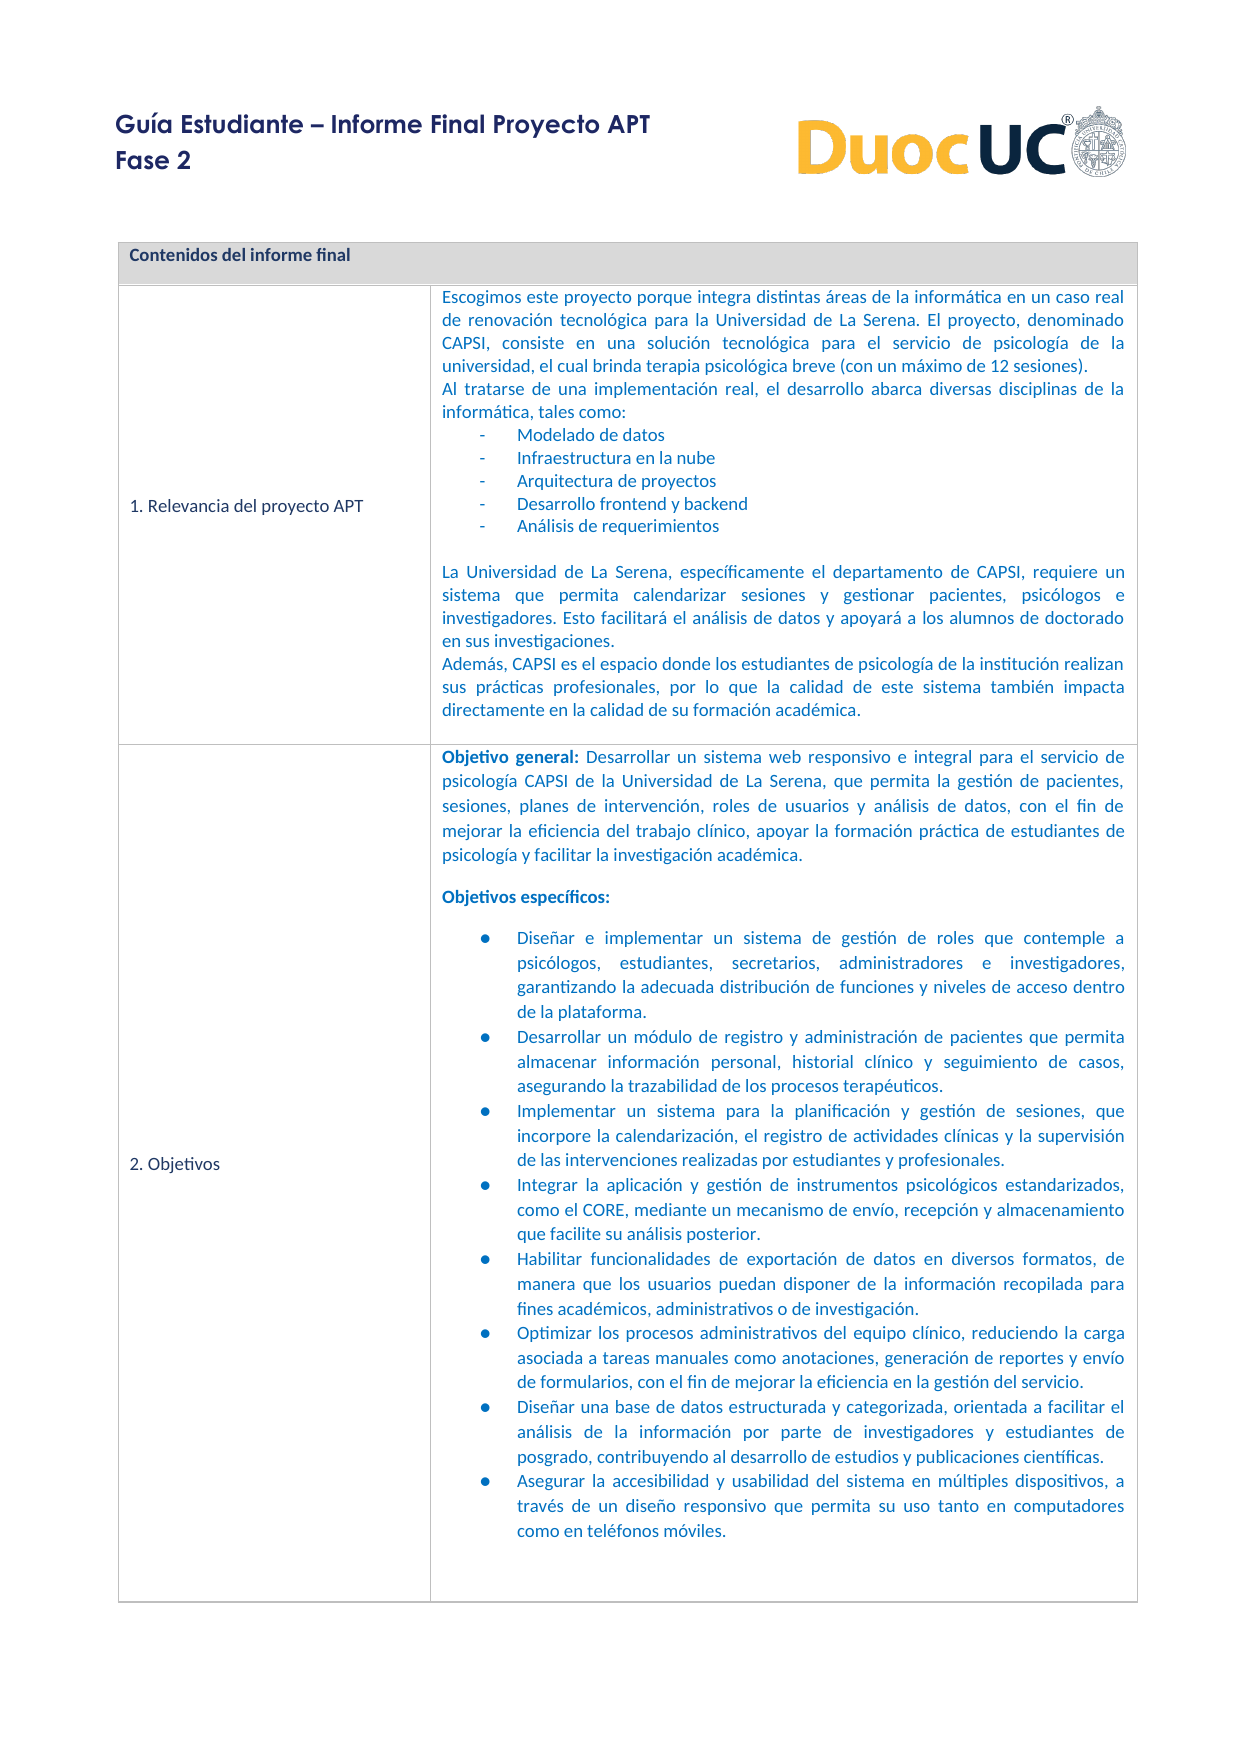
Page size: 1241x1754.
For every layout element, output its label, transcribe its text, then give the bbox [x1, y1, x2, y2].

table_cell Objetivo general: Desarrollar un sistema web responsivo e integral para el servicio de psicología CAPSI de la Universidad de La Serena, que permita la gestión de pacientes, sesiones, planes de intervención, roles de usuarios y análisis de datos, con el fin de mejorar la eficiencia del trabajo clínico, apoyar la formación práctica de estudiantes de psicología y facilitar la investigación académica. Objetivos específicos: Diseñar e implementar un sistema de gestión de roles que contemple a psicólogos, estudiantes, secretarios, administradores e investigadores, garantizando la adecuada distribución de funciones y niveles de acceso dentro de la plataforma. Desarrollar un módulo de registro y administración de pacientes que permita almacenar información personal, historial clínico y seguimiento de casos, asegurando la trazabilidad de los procesos terapéuticos. Implementar un sistema para la planificación y gestión de sesiones, que incorpore la calendarización, el registro de actividades clínicas y la supervisión de las intervenciones realizadas por estudiantes y profesionales. Integrar la aplicación y gestión de instrumentos psicológicos estandarizados, como el CORE, mediante un mecanismo de envío, recepción y almacenamiento que facilite su análisis posterior. Habilitar funcionalidades de exportación de datos en diversos formatos, de manera que los usuarios puedan disponer de la información recopilada para fines académicos, administrativos o de investigación. Optimizar los procesos administrativos del equipo clínico, reduciendo la carga asociada a tareas manuales como anotaciones, generación de reportes y envío de formularios, con el fin de mejorar la eficiencia en la gestión del servicio. Diseñar una base de datos estructurada y categorizada, orientada a facilitar el análisis de la información por parte de investigadores y estudiantes de posgrado, contribuyendo al desarrollo de estudios y publicaciones científicas. Asegurar la accesibilidad y usabilidad del sistema en múltiples dispositivos, a través de un diseño responsivo que permita su uso tanto en computadores como en teléfonos móviles. [431, 745, 1137, 1601]
table_cell 1. Relevancia del proyecto APT [119, 286, 430, 744]
picture [798, 106, 1126, 177]
table_cell 2. Objetivos [119, 745, 430, 1601]
table_cell Escogimos este proyecto porque integra distintas áreas de la informática en un caso real de renovación tecnológica para la Universidad de La Serena. El proyecto, denominado CAPSI, consiste en una solución tecnológica para el servicio de psicología de la universidad, el cual brinda terapia psicológica breve (con un máximo de 12 sesiones). Al tratarse de una implementación real, el desarrollo abarca diversas disciplinas de la informática, tales como: Modelado de datos Infraestructura en la nube Arquitectura de proyectos Desarrollo frontend y backend Análisis de requerimientos La Universidad de La Serena, específicamente el departamento de CAPSI, requiere un sistema que permita calendarizar sesiones y gestionar pacientes, psicólogos e investigadores. Esto facilitará el análisis de datos y apoyará a los alumnos de doctorado en sus investigaciones. Además, CAPSI es el espacio donde los estudiantes de psicología de la institución realizan sus prácticas profesionales, por lo que la calidad de este sistema también impacta directamente en la calidad de su formación académica. [431, 286, 1137, 744]
table_header Contenidos del informe final [119, 243, 1137, 284]
